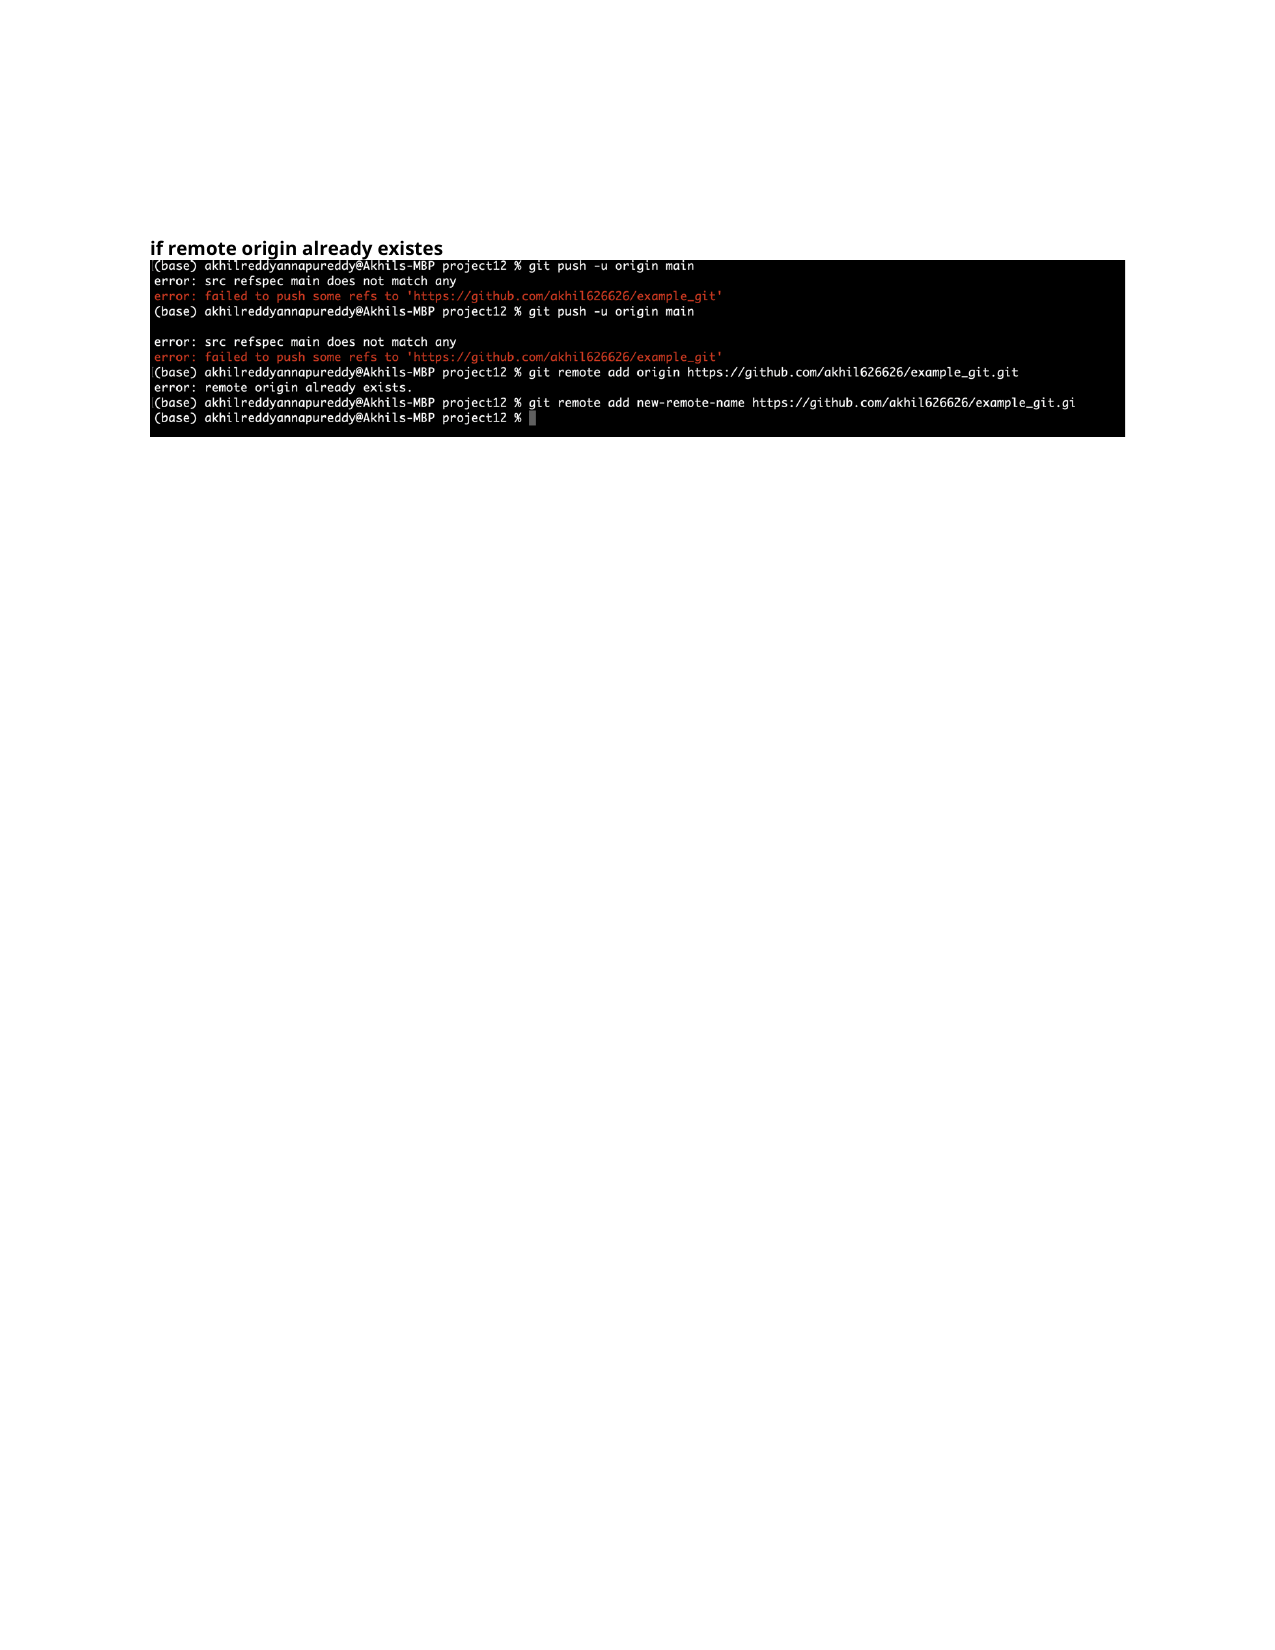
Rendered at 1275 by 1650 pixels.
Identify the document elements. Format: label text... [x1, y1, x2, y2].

text if remote origin already existes [150, 235, 1125, 260]
picture [150, 260, 1125, 437]
